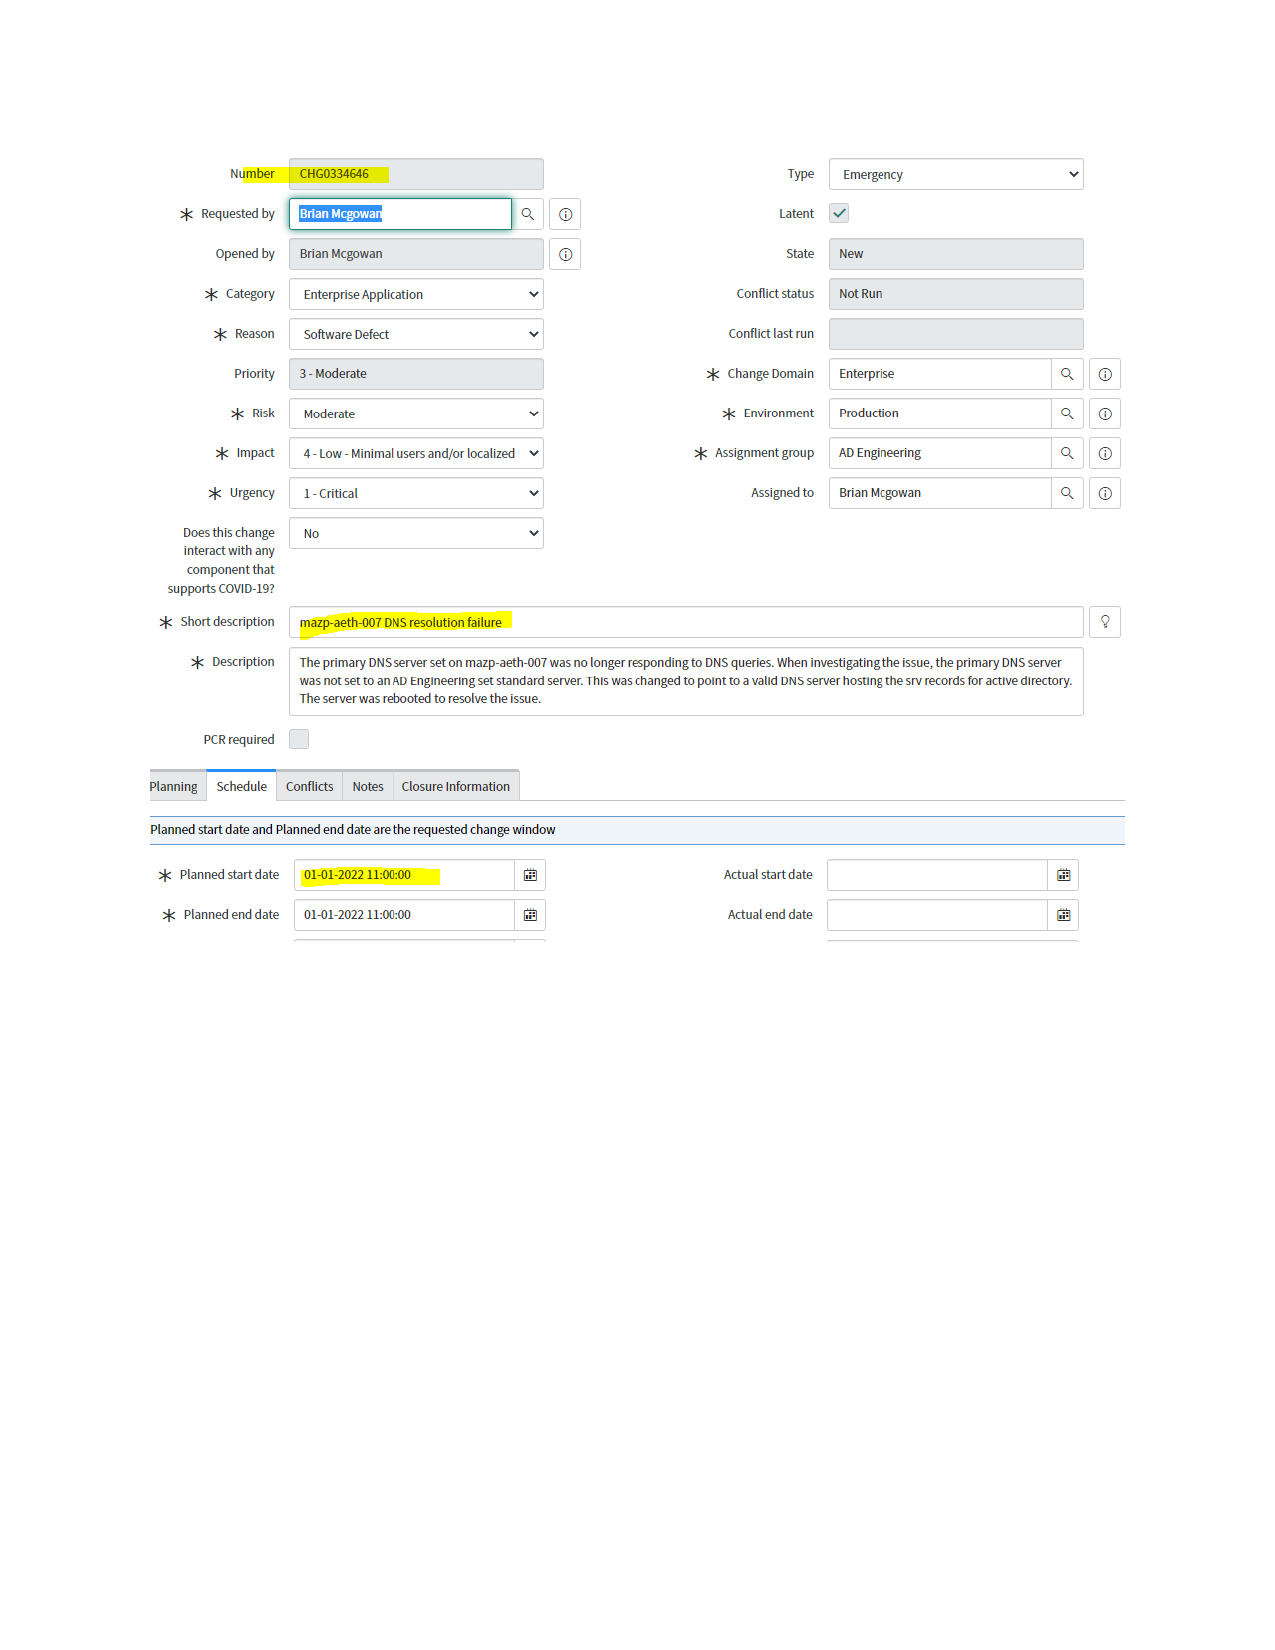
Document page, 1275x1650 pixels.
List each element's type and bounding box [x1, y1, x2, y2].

picture [150, 150, 1125, 942]
